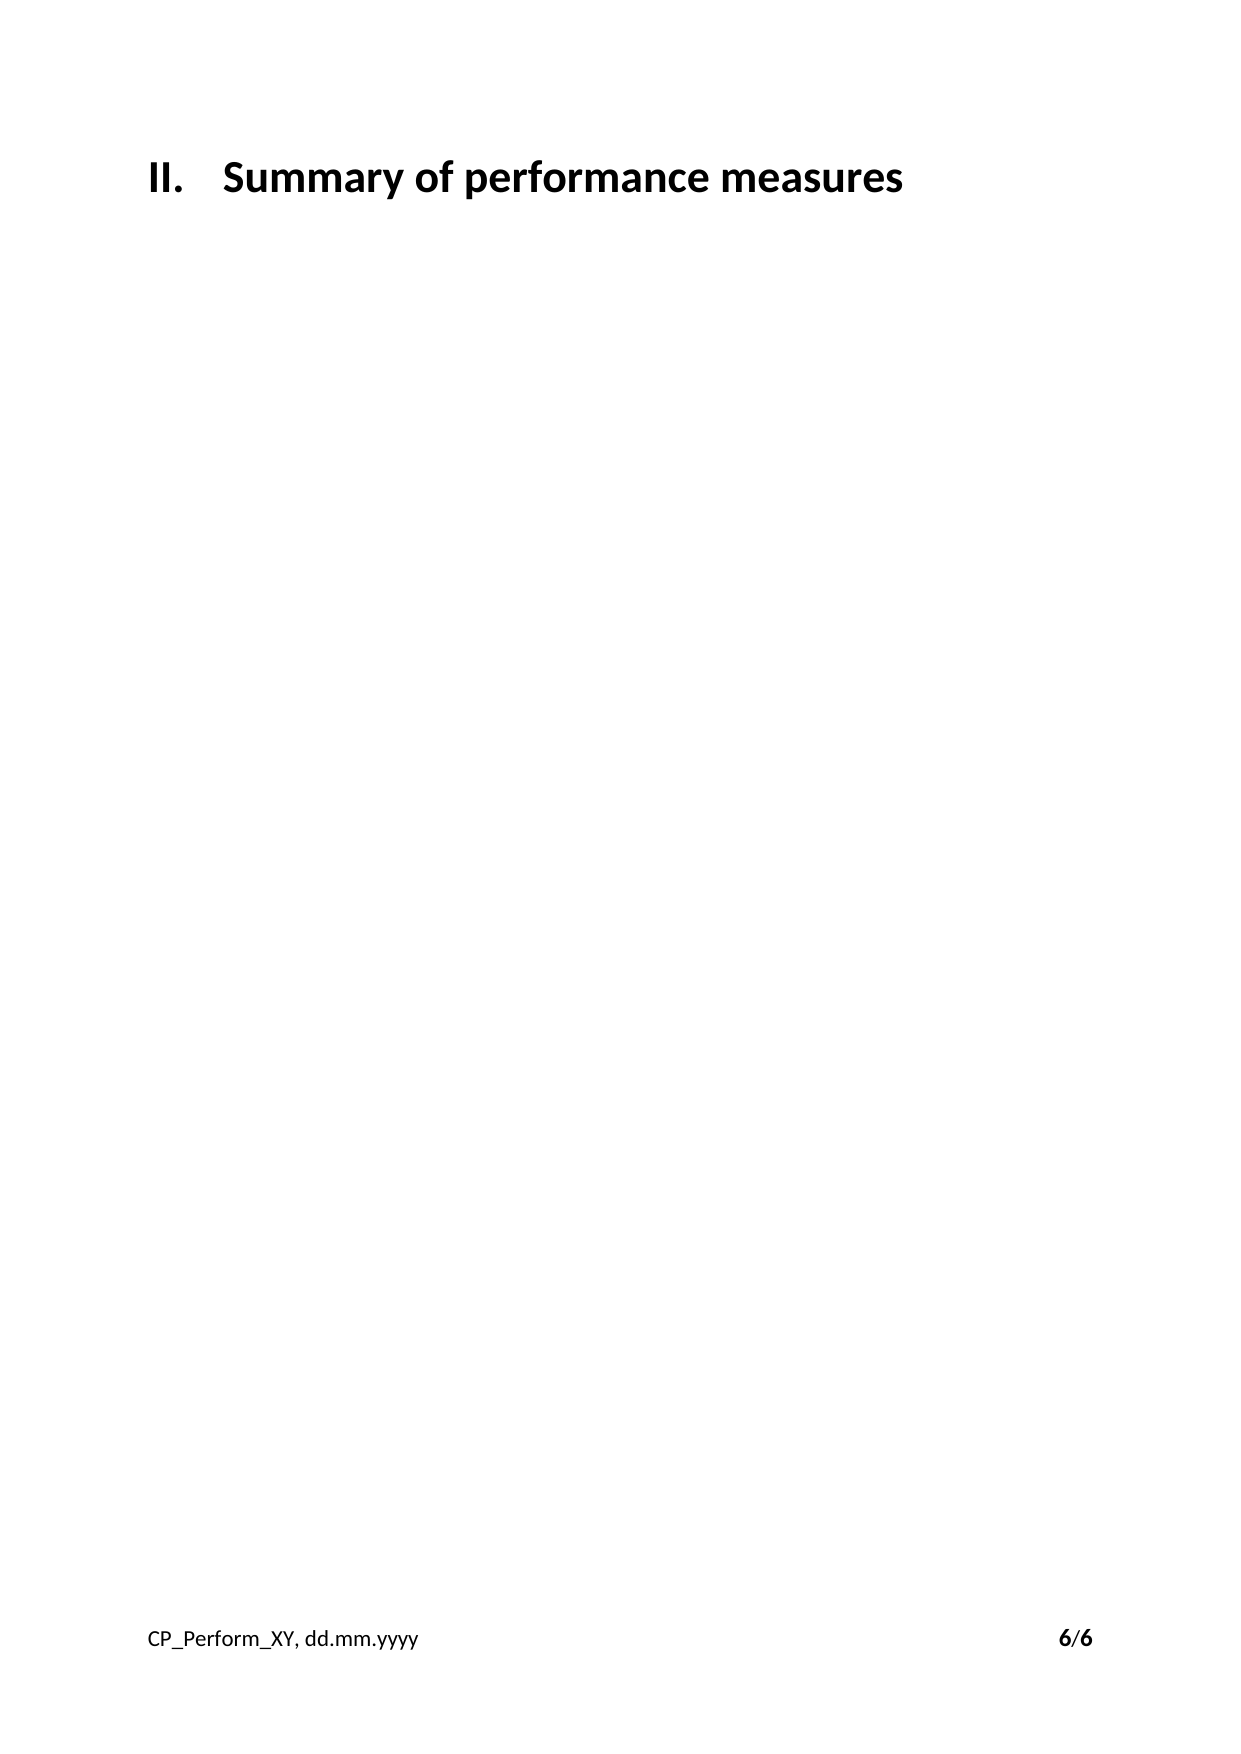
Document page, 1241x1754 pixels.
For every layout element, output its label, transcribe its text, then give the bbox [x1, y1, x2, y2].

list Summary of performance measures [148, 148, 1093, 203]
